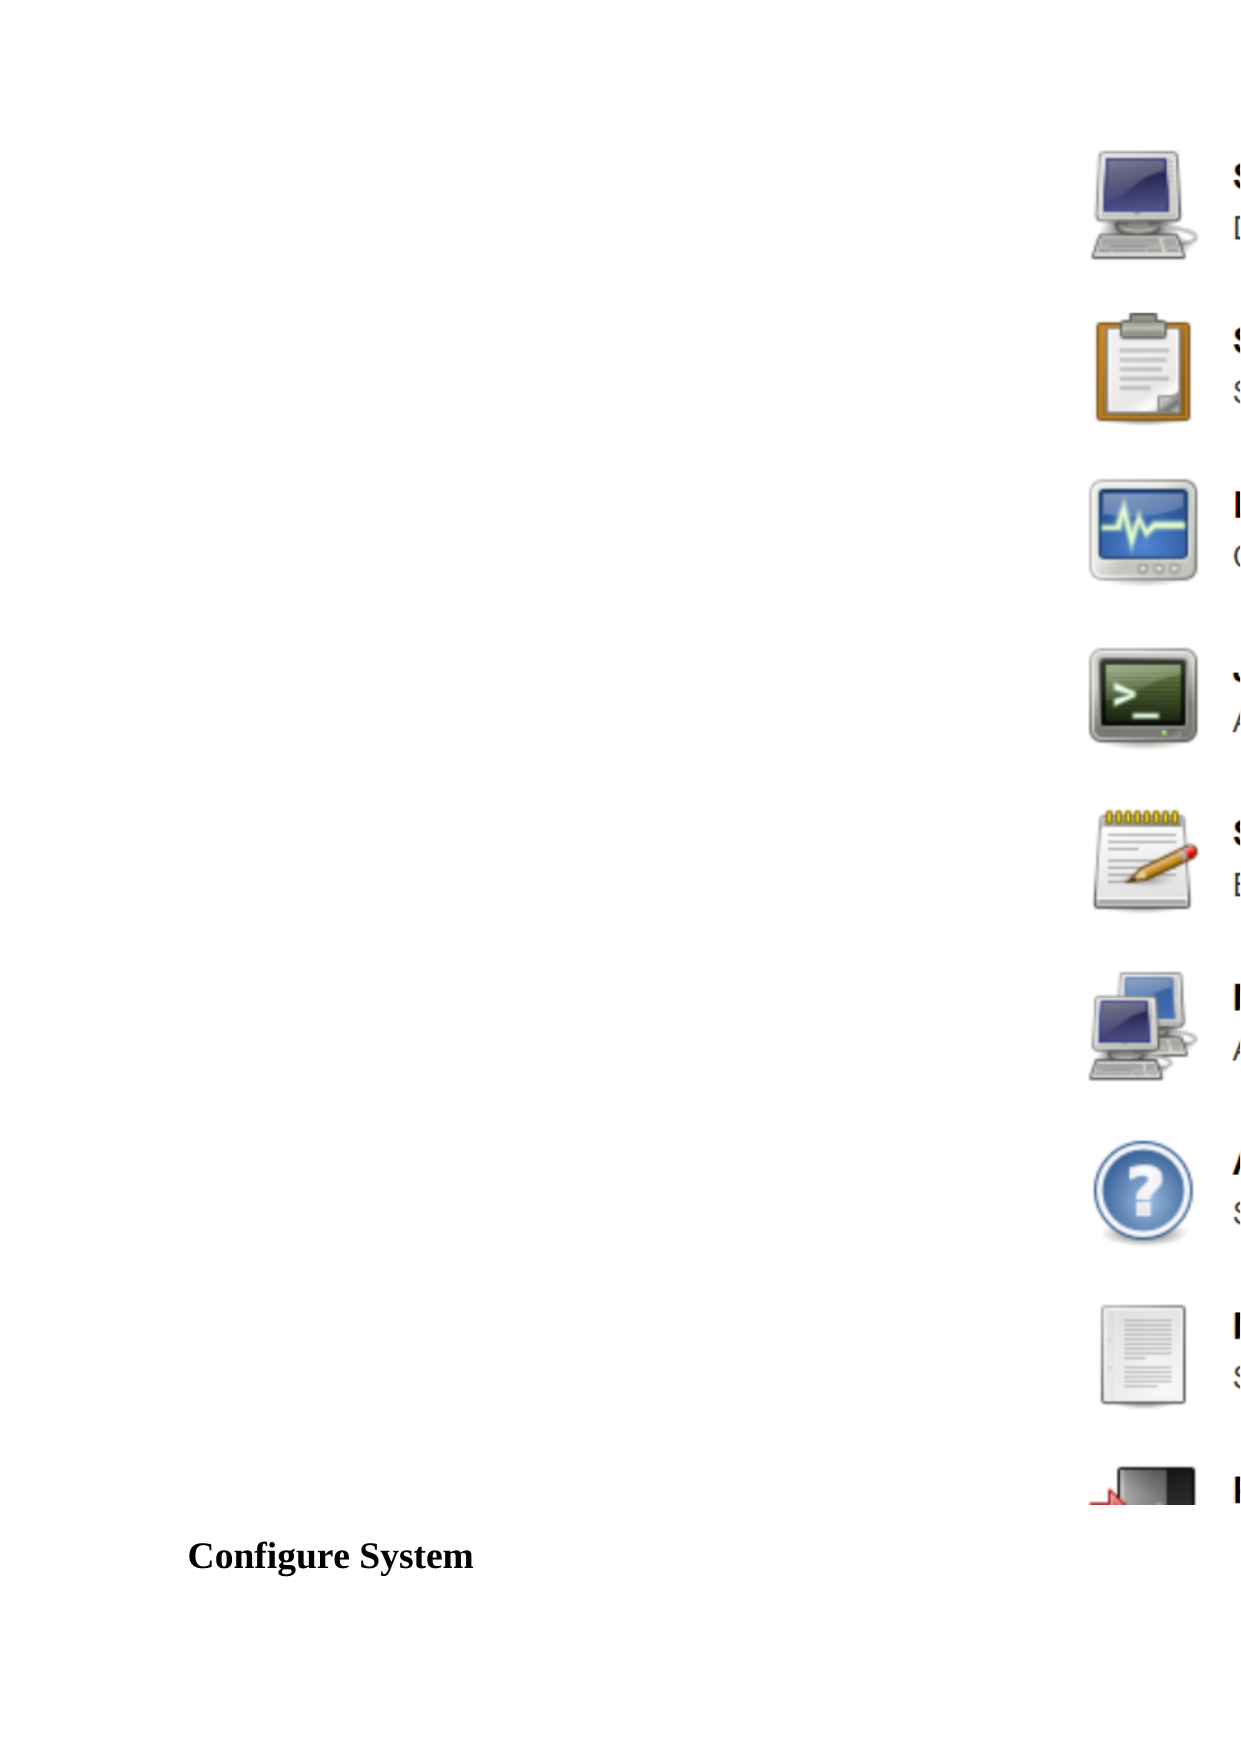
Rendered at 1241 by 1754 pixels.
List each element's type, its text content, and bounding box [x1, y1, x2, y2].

picture [187, 150, 1241, 1505]
subtitle Configure System [187, 1534, 1053, 1577]
